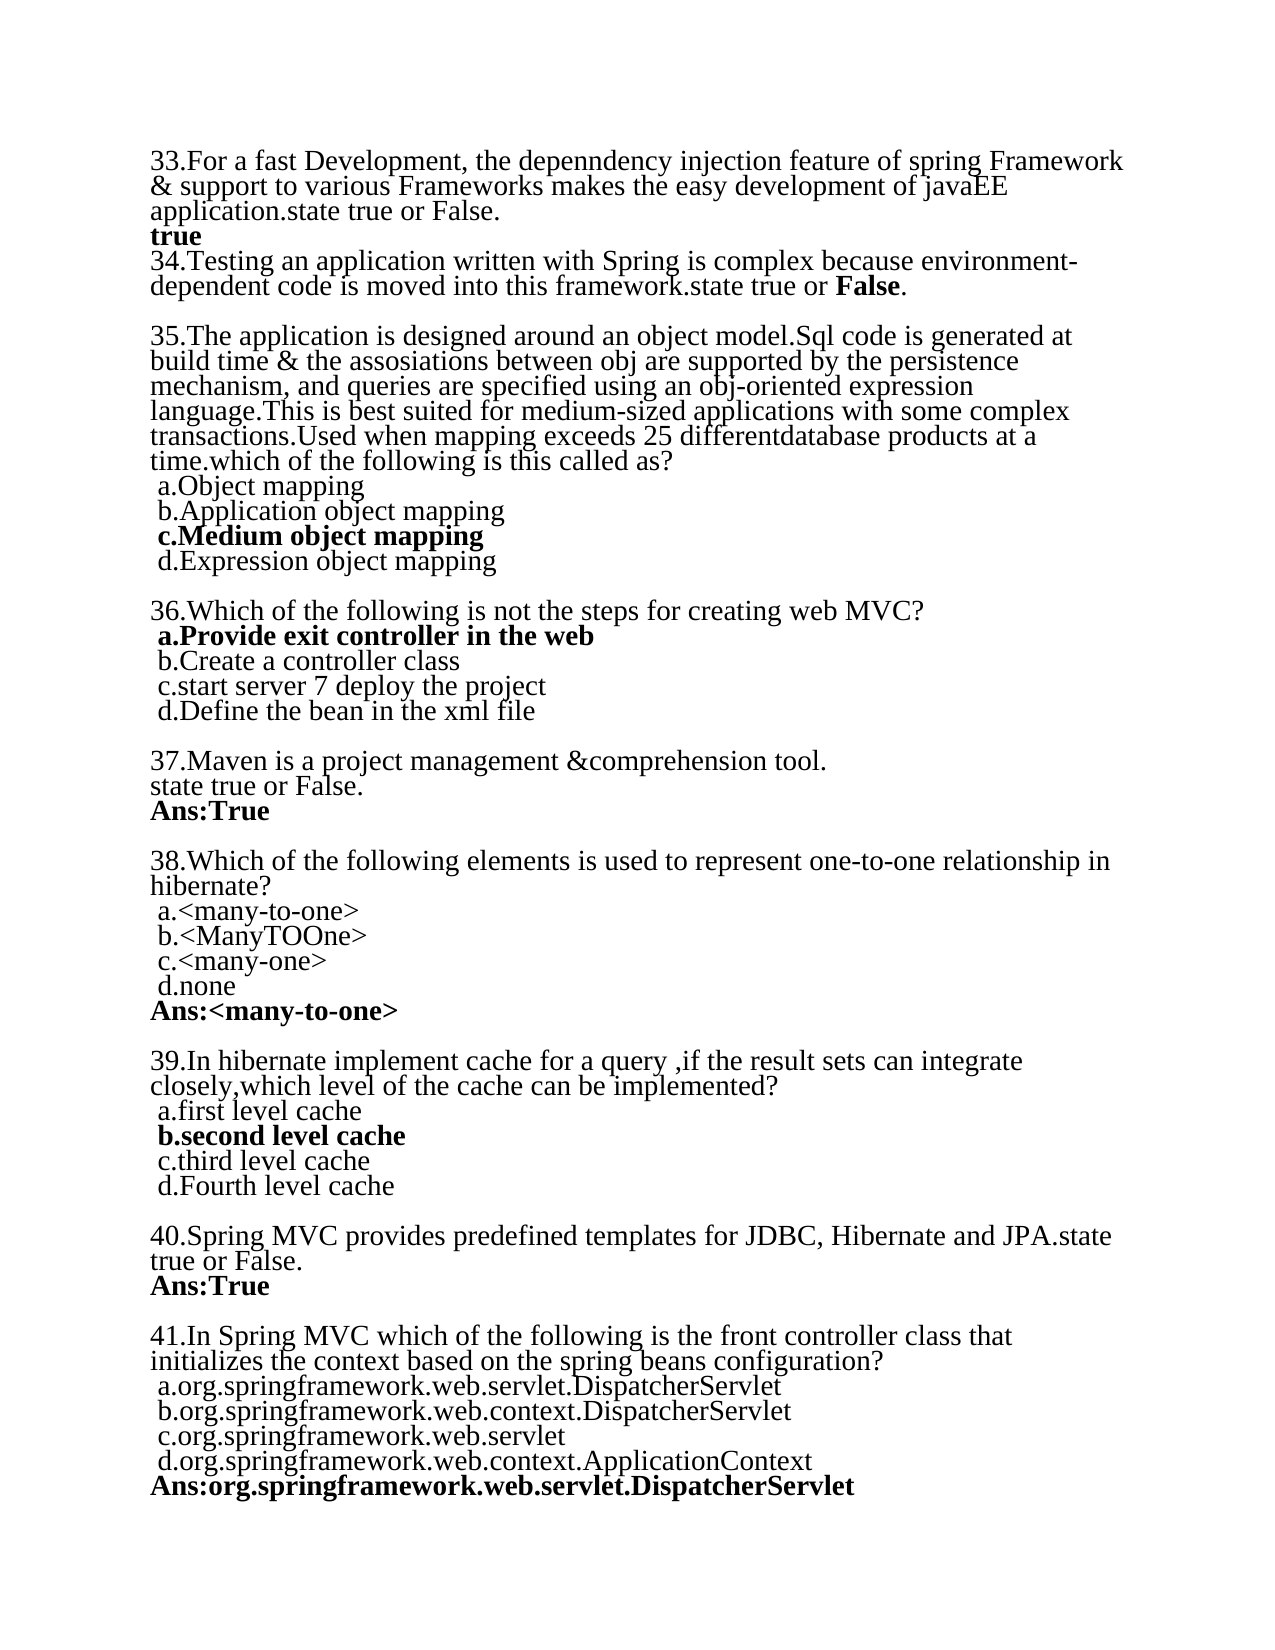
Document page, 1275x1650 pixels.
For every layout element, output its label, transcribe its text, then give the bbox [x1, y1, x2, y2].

text a.Object mapping [150, 475, 1125, 500]
text 35.The application is designed around an object model.Sql code is generated at build time & the assosiations between obj are supported by the persistence mechanism, and queries are specified using an obj-oriented expression language.This is best suited for medium-sized applications with some complex transactions.Used when mapping exceeds 25 differentdatabase products at a time.which of the following is this called as? [150, 325, 1125, 475]
text a.<many-to-one> [150, 900, 1125, 925]
text a.Provide exit controller in the web [150, 625, 1125, 650]
text 40.Spring MVC provides predefined templates for JDBC, Hibernate and JPA.state true or False. [150, 1225, 1125, 1275]
text b.org.springframework.web.context.DispatcherServlet [150, 1400, 1125, 1425]
text 36.Which of the following is not the steps for creating web MVC? [150, 600, 1125, 625]
text Ans:True [150, 1275, 1125, 1300]
text true [150, 225, 1125, 250]
text d.none [150, 975, 1125, 1000]
text d.Define the bean in the xml file [150, 700, 1125, 725]
text 34.Testing an application written with Spring is complex because environment-dependent code is moved into this framework.state true or False. [150, 250, 1125, 300]
text 38.Which of the following elements is used to represent one-to-one relationship in hibernate? [150, 850, 1125, 900]
text c.Medium object mapping [150, 525, 1125, 550]
text c.org.springframework.web.servlet [150, 1425, 1125, 1450]
text d.Expression object mapping [150, 550, 1125, 575]
text state true or False. [150, 775, 1125, 800]
text 37.Maven is a project management &comprehension tool. [150, 750, 1125, 775]
text a.first level cache [150, 1100, 1125, 1125]
text c.start server 7 deploy the project [150, 675, 1125, 700]
text c.third level cache [150, 1150, 1125, 1175]
text 39.In hibernate implement cache for a query ,if the result sets can integrate closely,which level of the cache can be implemented? [150, 1050, 1125, 1100]
text Ans:org.springframework.web.servlet.DispatcherServlet [150, 1475, 1125, 1500]
text d.Fourth level cache [150, 1175, 1125, 1200]
text 41.In Spring MVC which of the following is the front controller class that initializes the context based on the spring beans configuration? [150, 1325, 1125, 1375]
text c.<many-one> [150, 950, 1125, 975]
text Ans:<many-to-one> [150, 1000, 1125, 1025]
text d.org.springframework.web.context.ApplicationContext [150, 1450, 1125, 1475]
text b.Create a controller class [150, 650, 1125, 675]
text b.second level cache [150, 1125, 1125, 1150]
text b.<ManyTOOne> [150, 925, 1125, 950]
text 33.For a fast Development, the depenndency injection feature of spring Framework & support to various Frameworks makes the easy development of javaEE application.state true or False. [150, 150, 1125, 225]
text Ans:True [150, 800, 1125, 825]
text a.org.springframework.web.servlet.DispatcherServlet [150, 1375, 1125, 1400]
text b.Application object mapping [150, 500, 1125, 525]
